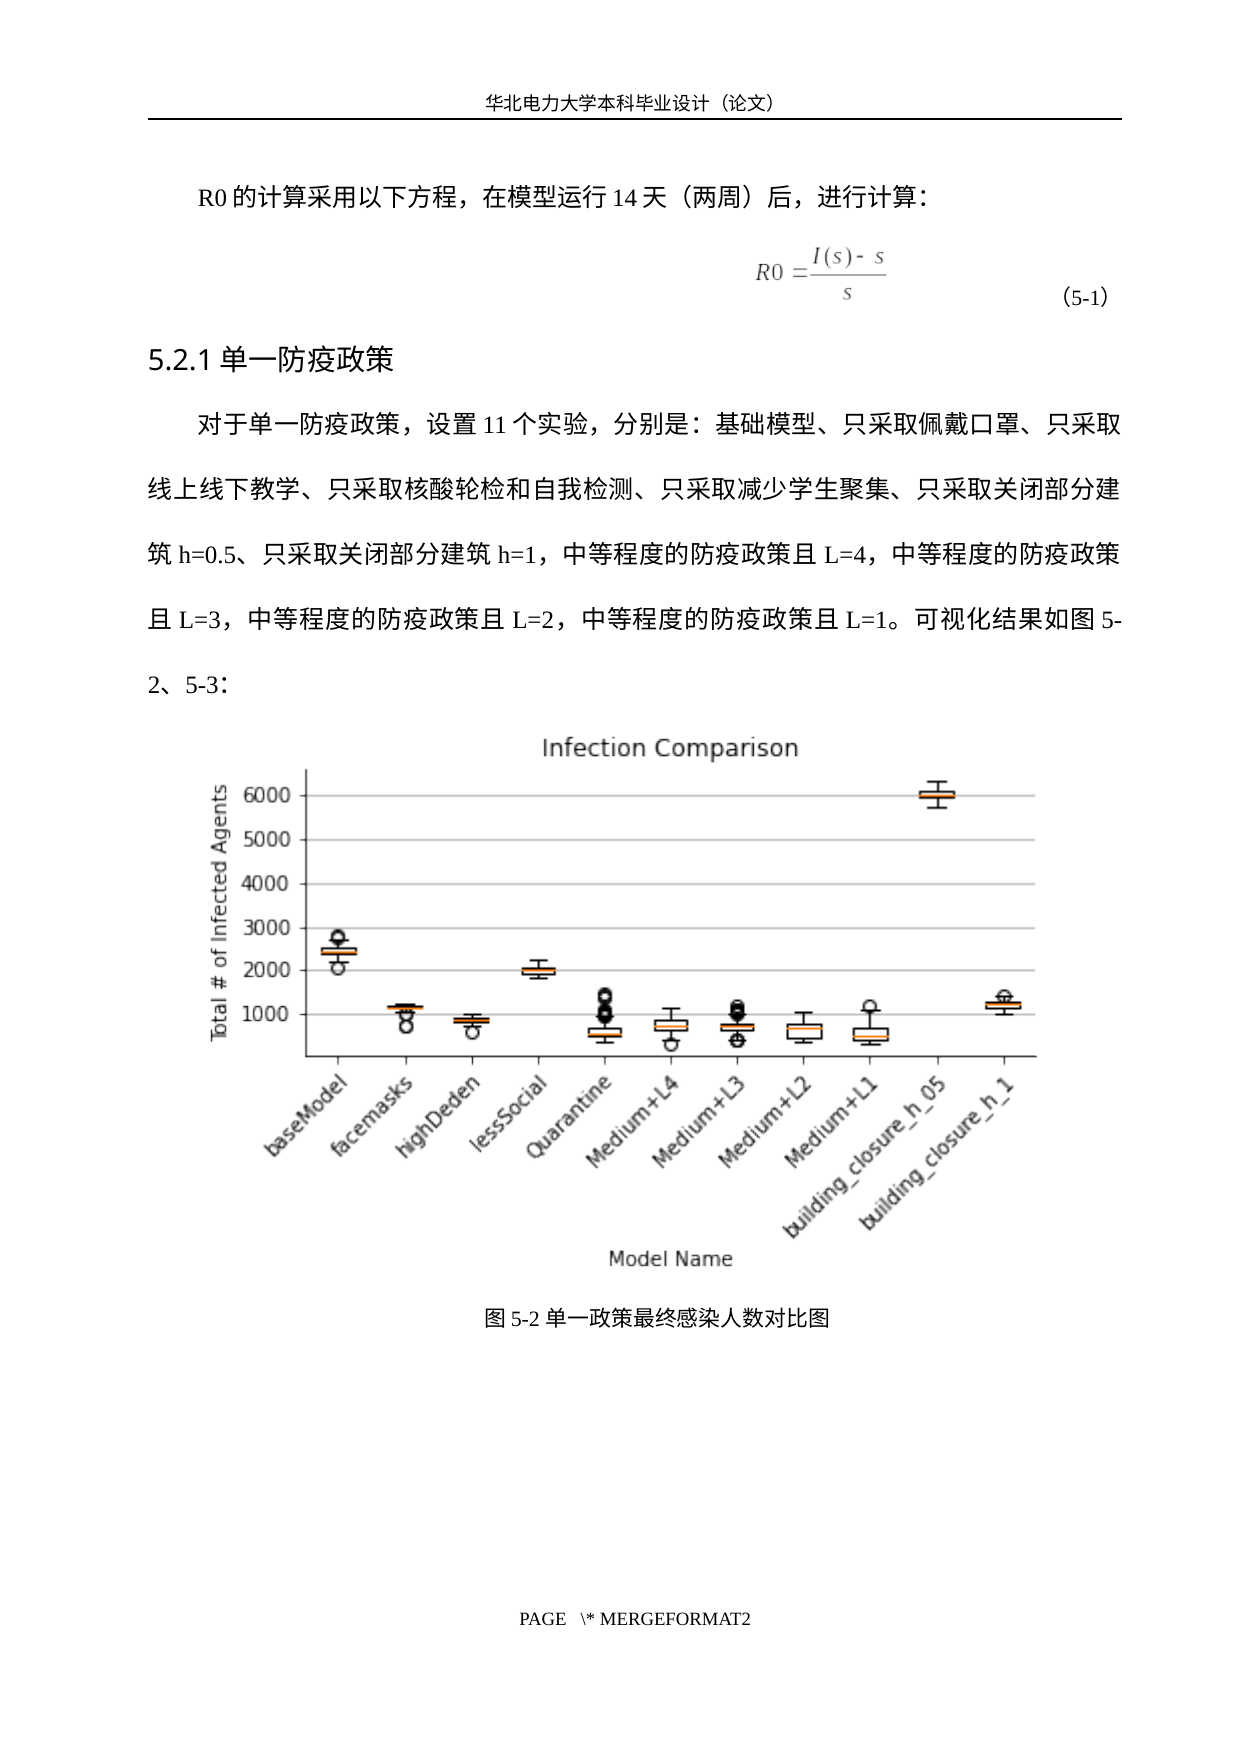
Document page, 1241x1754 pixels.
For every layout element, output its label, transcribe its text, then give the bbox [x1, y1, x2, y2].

text 图 5-2 单一政策最终感染人数对比图 [148, 1300, 1122, 1333]
subtitle 5.2.1单一防疫政策 [148, 325, 1122, 390]
picture [191, 715, 1058, 1293]
text R0的计算采用以下方程，在模型运行14天（两周）后，进行计算： [148, 163, 1122, 228]
text 对于单一防疫政策，设置11个实验，分别是：基础模型、只采取佩戴口罩、只采取线上线下教学、只采取核酸轮检和自我检测、只采取减少学生聚集、只采取关闭部分建筑h=0.5、只采取关闭部分建筑h=1，中等程度的防疫政策且L=4，中等程度的防疫政策且L=3，中等程度的防疫政策且L=2，中等程度的防疫政策且L=1。可视化结果如图5-2、5-3： [148, 390, 1122, 715]
text （5-1） [148, 228, 1122, 325]
